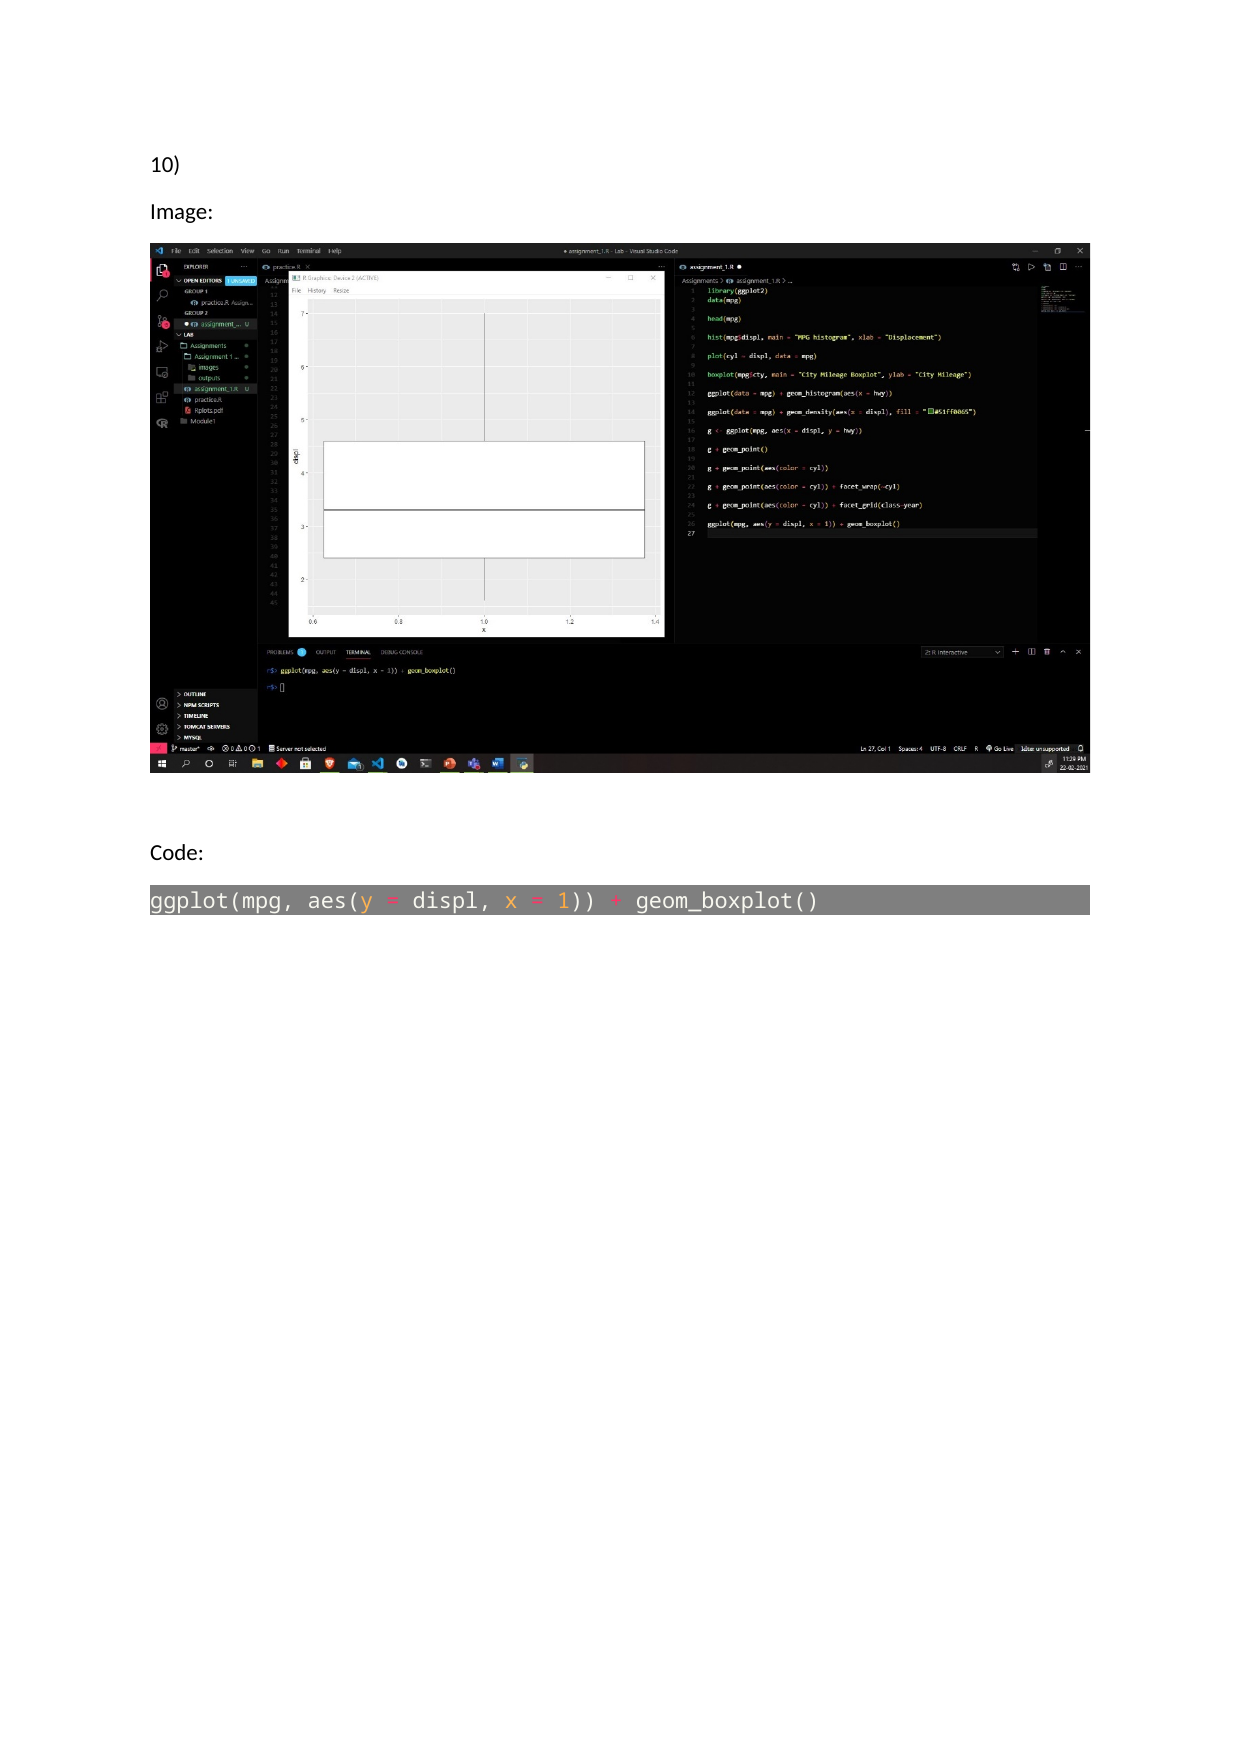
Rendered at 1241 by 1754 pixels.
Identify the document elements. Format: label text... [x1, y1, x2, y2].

text ggplot(mpg, aes(y = displ, x = 1)) + geom_boxplot() [150, 885, 1090, 915]
text Code: [150, 838, 1090, 866]
picture [150, 243, 1091, 773]
text 10) [150, 150, 1090, 178]
text Image: [150, 197, 1090, 225]
